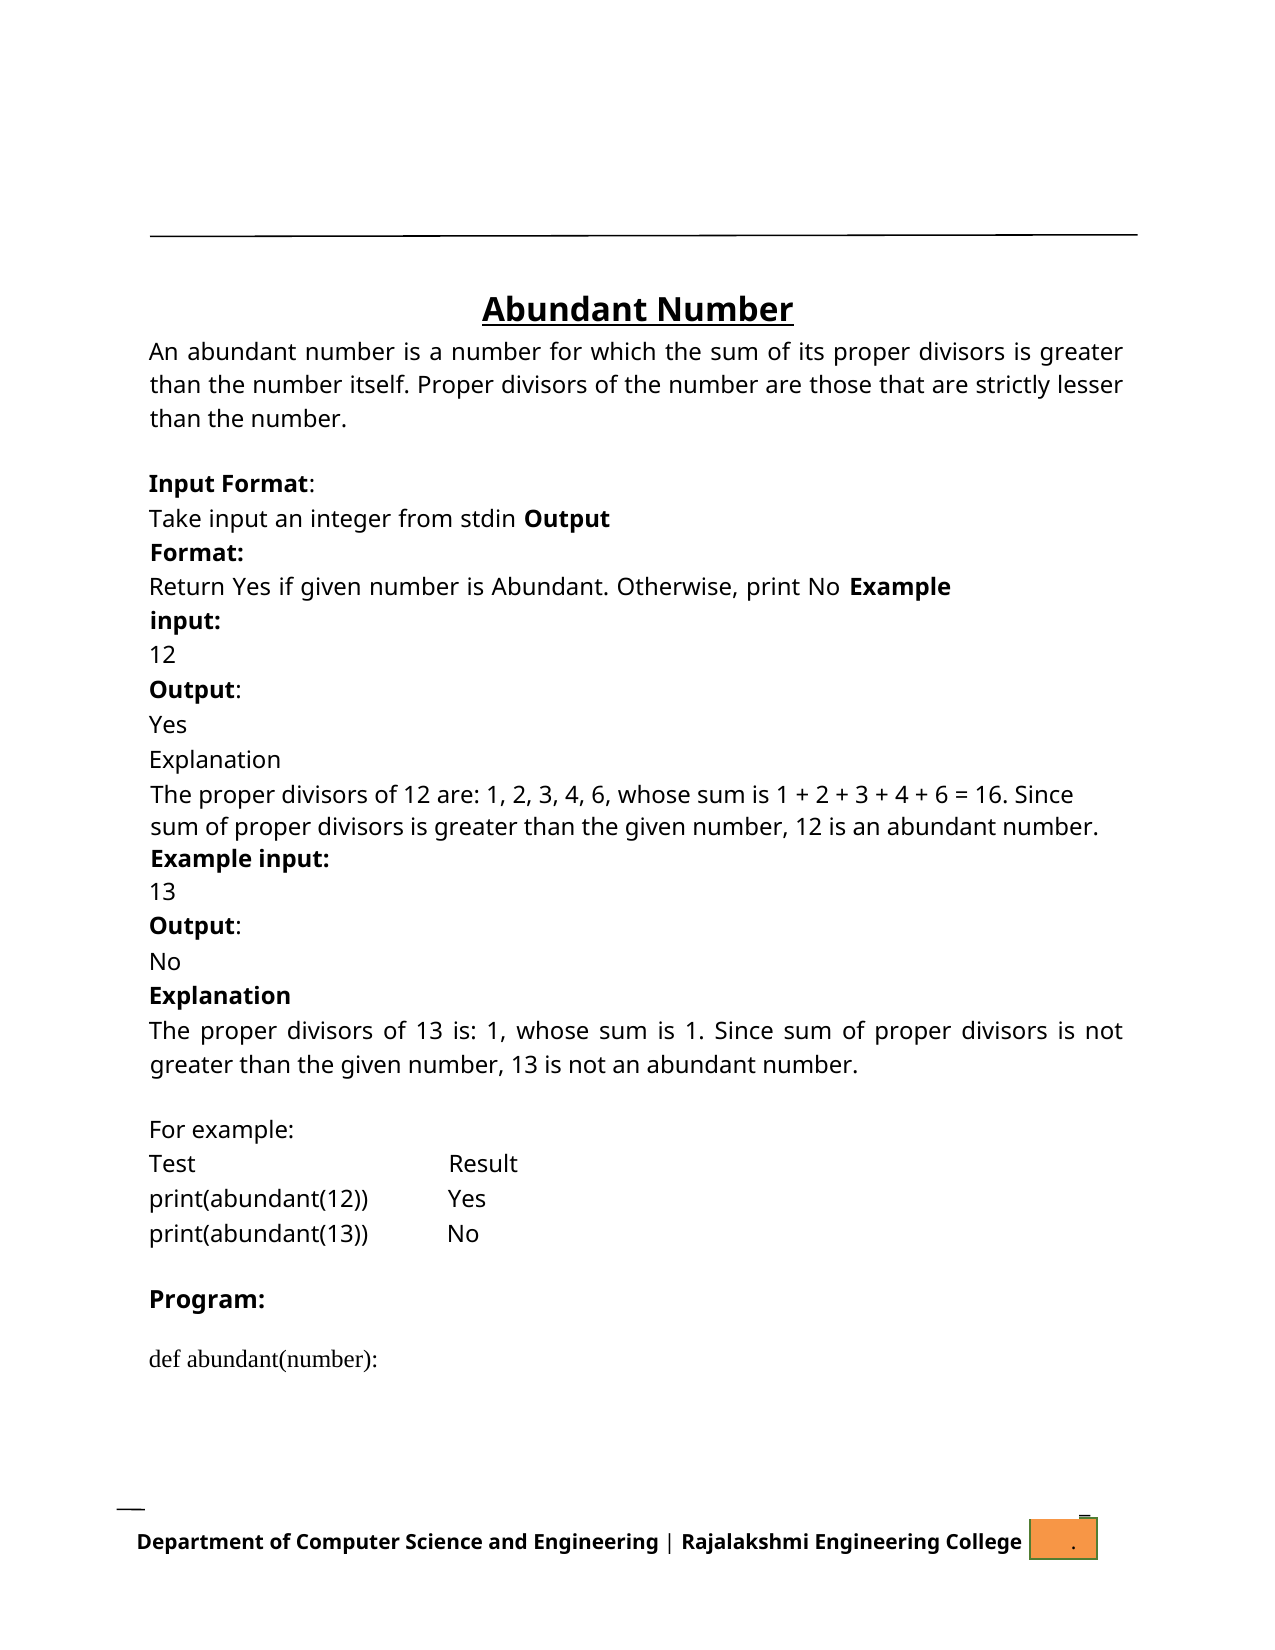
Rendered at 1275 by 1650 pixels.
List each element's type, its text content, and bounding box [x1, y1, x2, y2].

text Yes [148, 708, 1125, 741]
text def abundant(number): [148, 1344, 939, 1372]
text Output: [148, 909, 1125, 942]
text Explanation [148, 979, 1125, 1012]
text The proper divisors of 12 are: 1, 2, 3, 4, 6, whose sum is 1 + 2 + 3 + 4 + 6 = 16. Since sum of proper divisors is greater than the given number, 12 is an abundant number. Example input: [150, 777, 1125, 874]
subtitle Abundant Number [150, 286, 1125, 331]
text Return Yes if given number is Abundant. Otherwise, print No Example input: [148, 570, 951, 636]
text Test Result [148, 1147, 1125, 1180]
text No [148, 944, 1125, 977]
text Program: [148, 1282, 1125, 1316]
text 13 [148, 874, 1125, 907]
text Take input an integer from stdin Output Format: [148, 502, 610, 568]
text 12 [148, 638, 1125, 671]
text The proper divisors of 13 is: 1, whose sum is 1. Since sum of proper divisors is not greater than the given number, 13 is not an abundant number. [148, 1014, 1125, 1080]
text Explanation [148, 743, 1125, 775]
text Input Format: [148, 467, 1125, 499]
text Output: [148, 673, 1125, 706]
text An abundant number is a number for which the sum of its proper divisors is greater than the number itself. Proper divisors of the number are those that are strictly lesser than the number. [148, 334, 1125, 434]
text For example: [148, 1113, 1125, 1145]
text print(abundant(13)) No [148, 1217, 1125, 1249]
text print(abundant(12)) Yes [148, 1182, 1125, 1214]
